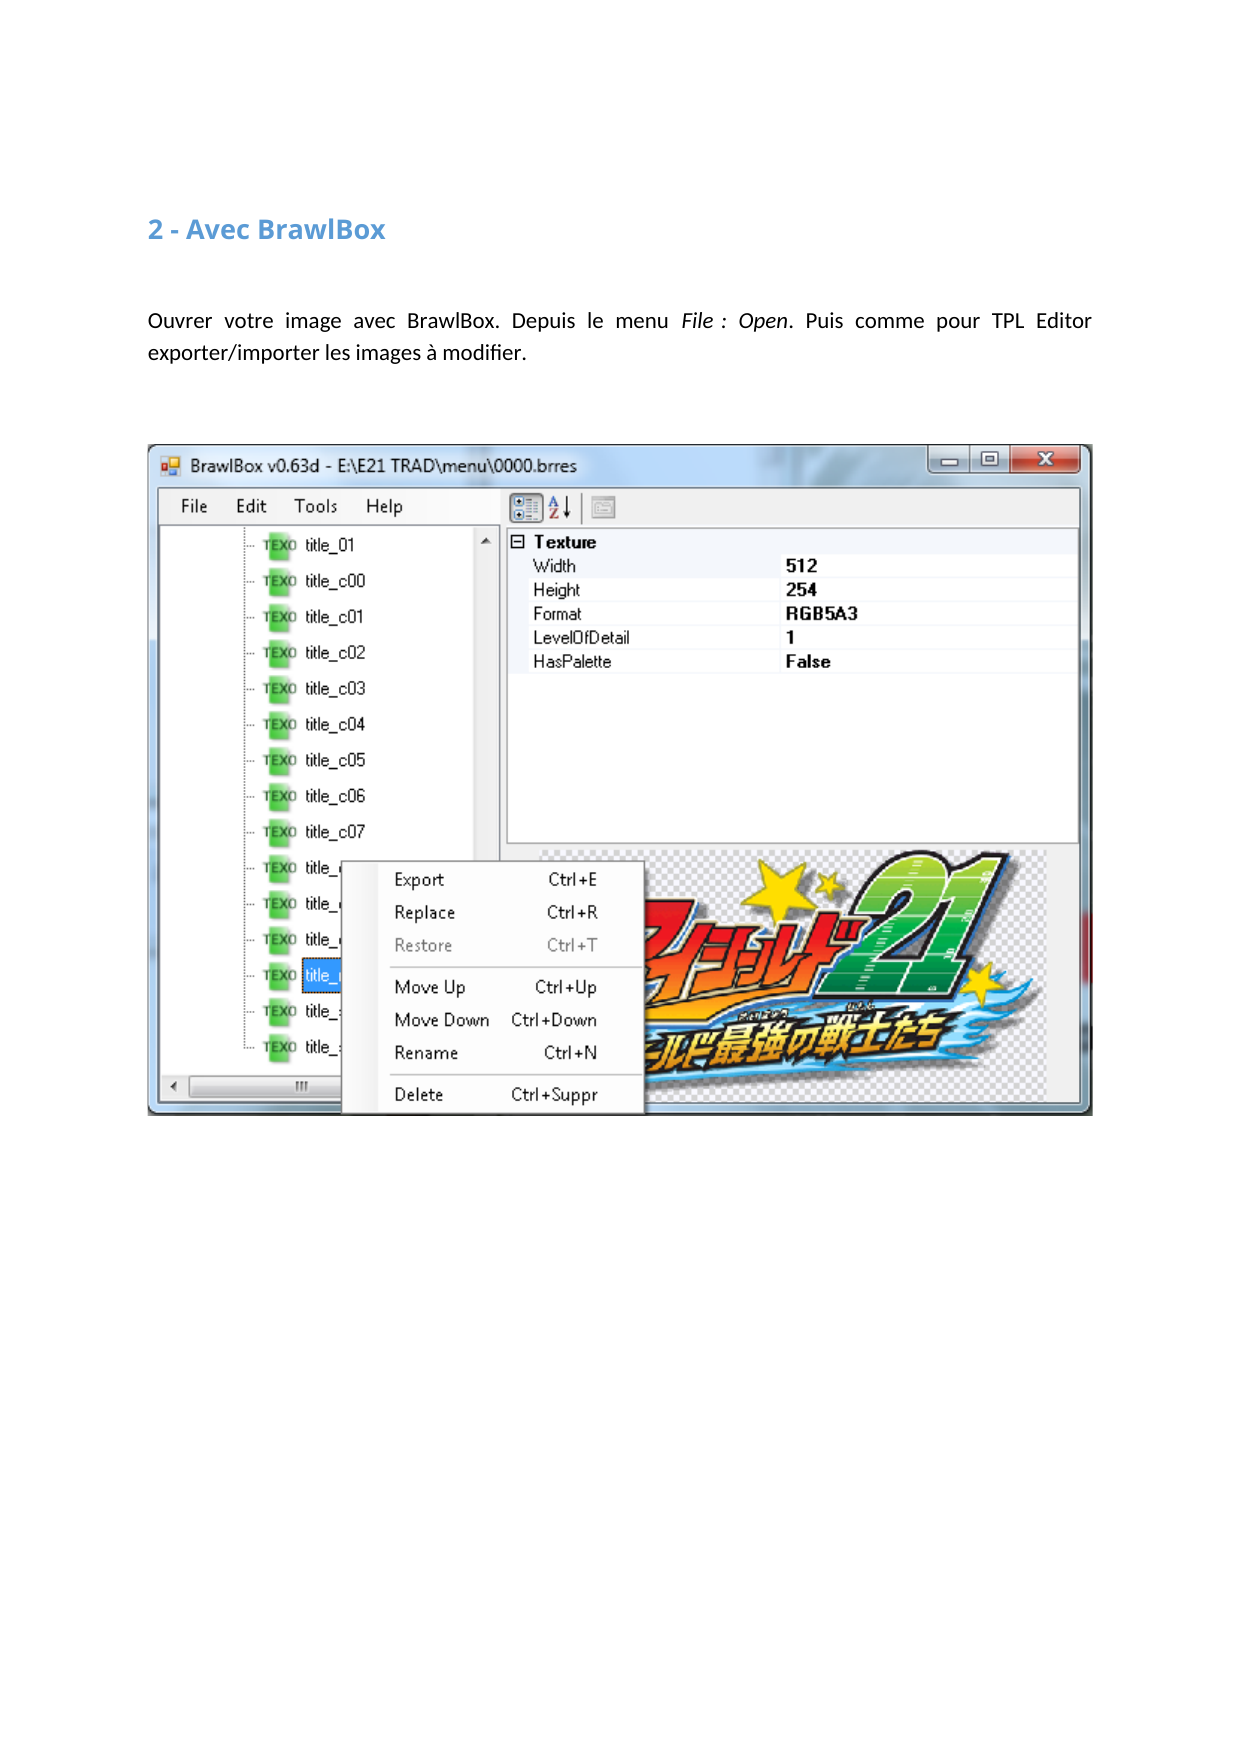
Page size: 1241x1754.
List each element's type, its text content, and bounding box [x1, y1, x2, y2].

picture [147, 444, 1093, 1116]
text Ouvrer votre image avec BrawlBox. Depuis le menu File : Open. Puis comme pour TPL Editor exporter/importer les images à modifier. [148, 306, 1093, 366]
subtitle 2 - Avec BrawlBox [148, 211, 1093, 248]
